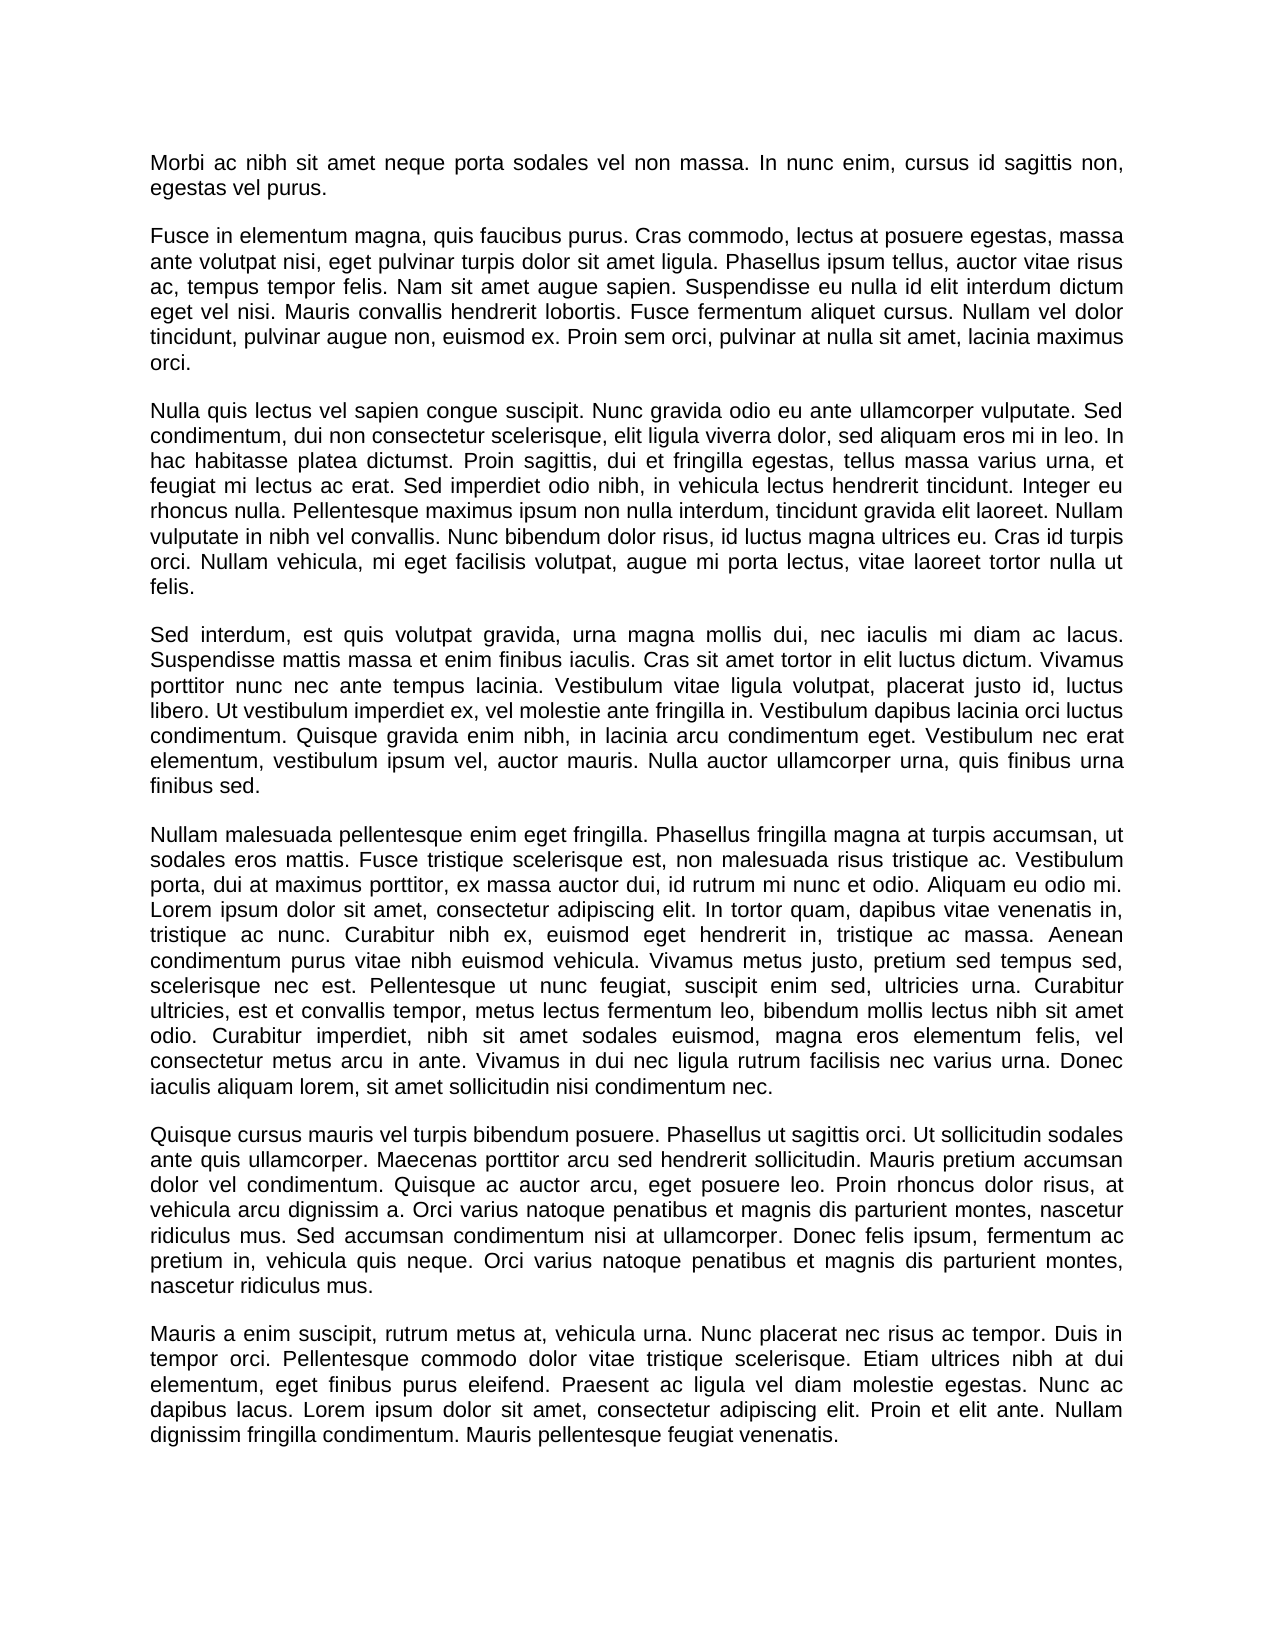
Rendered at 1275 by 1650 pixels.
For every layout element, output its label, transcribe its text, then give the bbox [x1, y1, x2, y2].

text Nullam malesuada pellentesque enim eget fringilla. Phasellus fringilla magna at turpis accumsan, ut sodales eros mattis. Fusce tristique scelerisque est, non malesuada risus tristique ac. Vestibulum porta, dui at maximus porttitor, ex massa auctor dui, id rutrum mi nunc et odio. Aliquam eu odio mi. Lorem ipsum dolor sit amet, consectetur adipiscing elit. In tortor quam, dapibus vitae venenatis in, tristique ac nunc. Curabitur nibh ex, euismod eget hendrerit in, tristique ac massa. Aenean condimentum purus vitae nibh euismod vehicula. Vivamus metus justo, pretium sed tempus sed, scelerisque nec est. Pellentesque ut nunc feugiat, suscipit enim sed, ultricies urna. Curabitur ultricies, est et convallis tempor, metus lectus fermentum leo, bibendum mollis lectus nibh sit amet odio. Curabitur imperdiet, nibh sit amet sodales euismod, magna eros elementum felis, vel consectetur metus arcu in ante. Vivamus in dui nec ligula rutrum facilisis nec varius urna. Donec iaculis aliquam lorem, sit amet sollicitudin nisi condimentum nec. [150, 821, 1125, 1099]
text Nulla quis lectus vel sapien congue suscipit. Nunc gravida odio eu ante ullamcorper vulputate. Sed condimentum, dui non consectetur scelerisque, elit ligula viverra dolor, sed aliquam eros mi in leo. In hac habitasse platea dictumst. Proin sagittis, dui et fringilla egestas, tellus massa varius urna, et feugiat mi lectus ac erat. Sed imperdiet odio nibh, in vehicula lectus hendrerit tincidunt. Integer eu rhoncus nulla. Pellentesque maximus ipsum non nulla interdum, tincidunt gravida elit laoreet. Nullam vulputate in nibh vel convallis. Nunc bibendum dolor risus, id luctus magna ultrices eu. Cras id turpis orci. Nullam vehicula, mi eget facilisis volutpat, augue mi porta lectus, vitae laoreet tortor nulla ut felis. [150, 397, 1125, 599]
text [150, 150, 1125, 200]
text Fusce in elementum magna, quis faucibus purus. Cras commodo, lectus at posuere egestas, massa ante volutpat nisi, eget pulvinar turpis dolor sit amet ligula. Phasellus ipsum tellus, auctor vitae risus ac, tempus tempor felis. Nam sit amet augue sapien. Suspendisse eu nulla id elit interdum dictum eget vel nisi. Mauris convallis hendrerit lobortis. Fusce fermentum aliquet cursus. Nullam vel dolor tincidunt, pulvinar augue non, euismod ex. Proin sem orci, pulvinar at nulla sit amet, lacinia maximus orci. [150, 223, 1125, 374]
text Mauris a enim suscipit, rutrum metus at, vehicula urna. Nunc placerat nec risus ac tempor. Duis in tempor orci. Pellentesque commodo dolor vitae tristique scelerisque. Etiam ultrices nibh at dui elementum, eget finibus purus eleifend. Praesent ac ligula vel diam molestie egestas. Nunc ac dapibus lacus. Lorem ipsum dolor sit amet, consectetur adipiscing elit. Proin et elit ante. Nullam dignissim fringilla condimentum. Mauris pellentesque feugiat venenatis. [150, 1321, 1125, 1447]
text Quisque cursus mauris vel turpis bibendum posuere. Phasellus ut sagittis orci. Ut sollicitudin sodales ante quis ullamcorper. Maecenas porttitor arcu sed hendrerit sollicitudin. Mauris pretium accumsan dolor vel condimentum. Quisque ac auctor arcu, eget posuere leo. Proin rhoncus dolor risus, at vehicula arcu dignissim a. Orci varius natoque penatibus et magnis dis parturient montes, nascetur ridiculus mus. Sed accumsan condimentum nisi at ullamcorper. Donec felis ipsum, fermentum ac pretium in, vehicula quis neque. Orci varius natoque penatibus et magnis dis parturient montes, nascetur ridiculus mus. [150, 1122, 1125, 1298]
text Sed interdum, est quis volutpat gravida, urna magna mollis dui, nec iaculis mi diam ac lacus. Suspendisse mattis massa et enim finibus iaculis. Cras sit amet tortor in elit luctus dictum. Vivamus porttitor nunc nec ante tempus lacinia. Vestibulum vitae ligula volutpat, placerat justo id, luctus libero. Ut vestibulum imperdiet ex, vel molestie ante fringilla in. Vestibulum dapibus lacinia orci luctus condimentum. Quisque gravida enim nibh, in lacinia arcu condimentum eget. Vestibulum nec erat elementum, vestibulum ipsum vel, auctor mauris. Nulla auctor ullamcorper urna, quis finibus urna finibus sed. [150, 622, 1125, 798]
